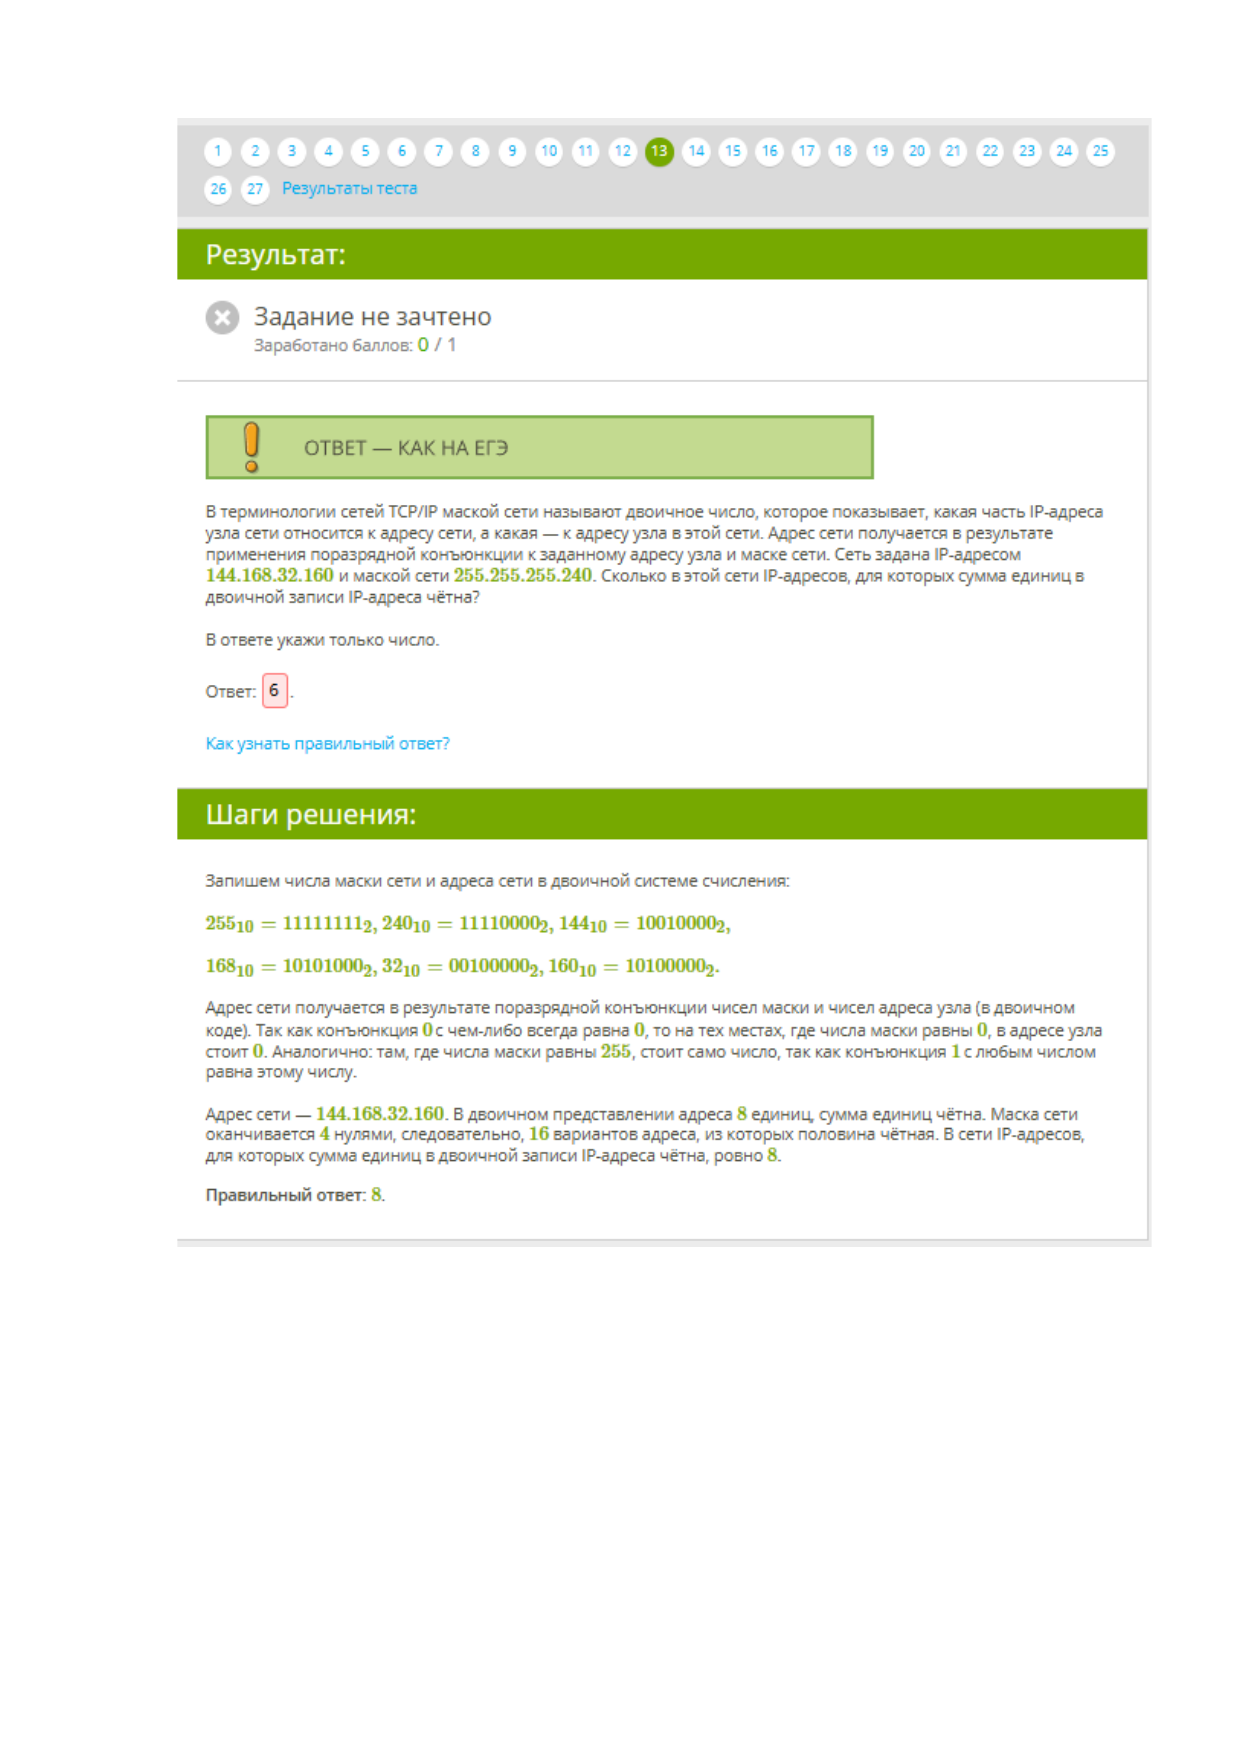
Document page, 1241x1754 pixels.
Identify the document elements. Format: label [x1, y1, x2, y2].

picture [177, 118, 1152, 1247]
